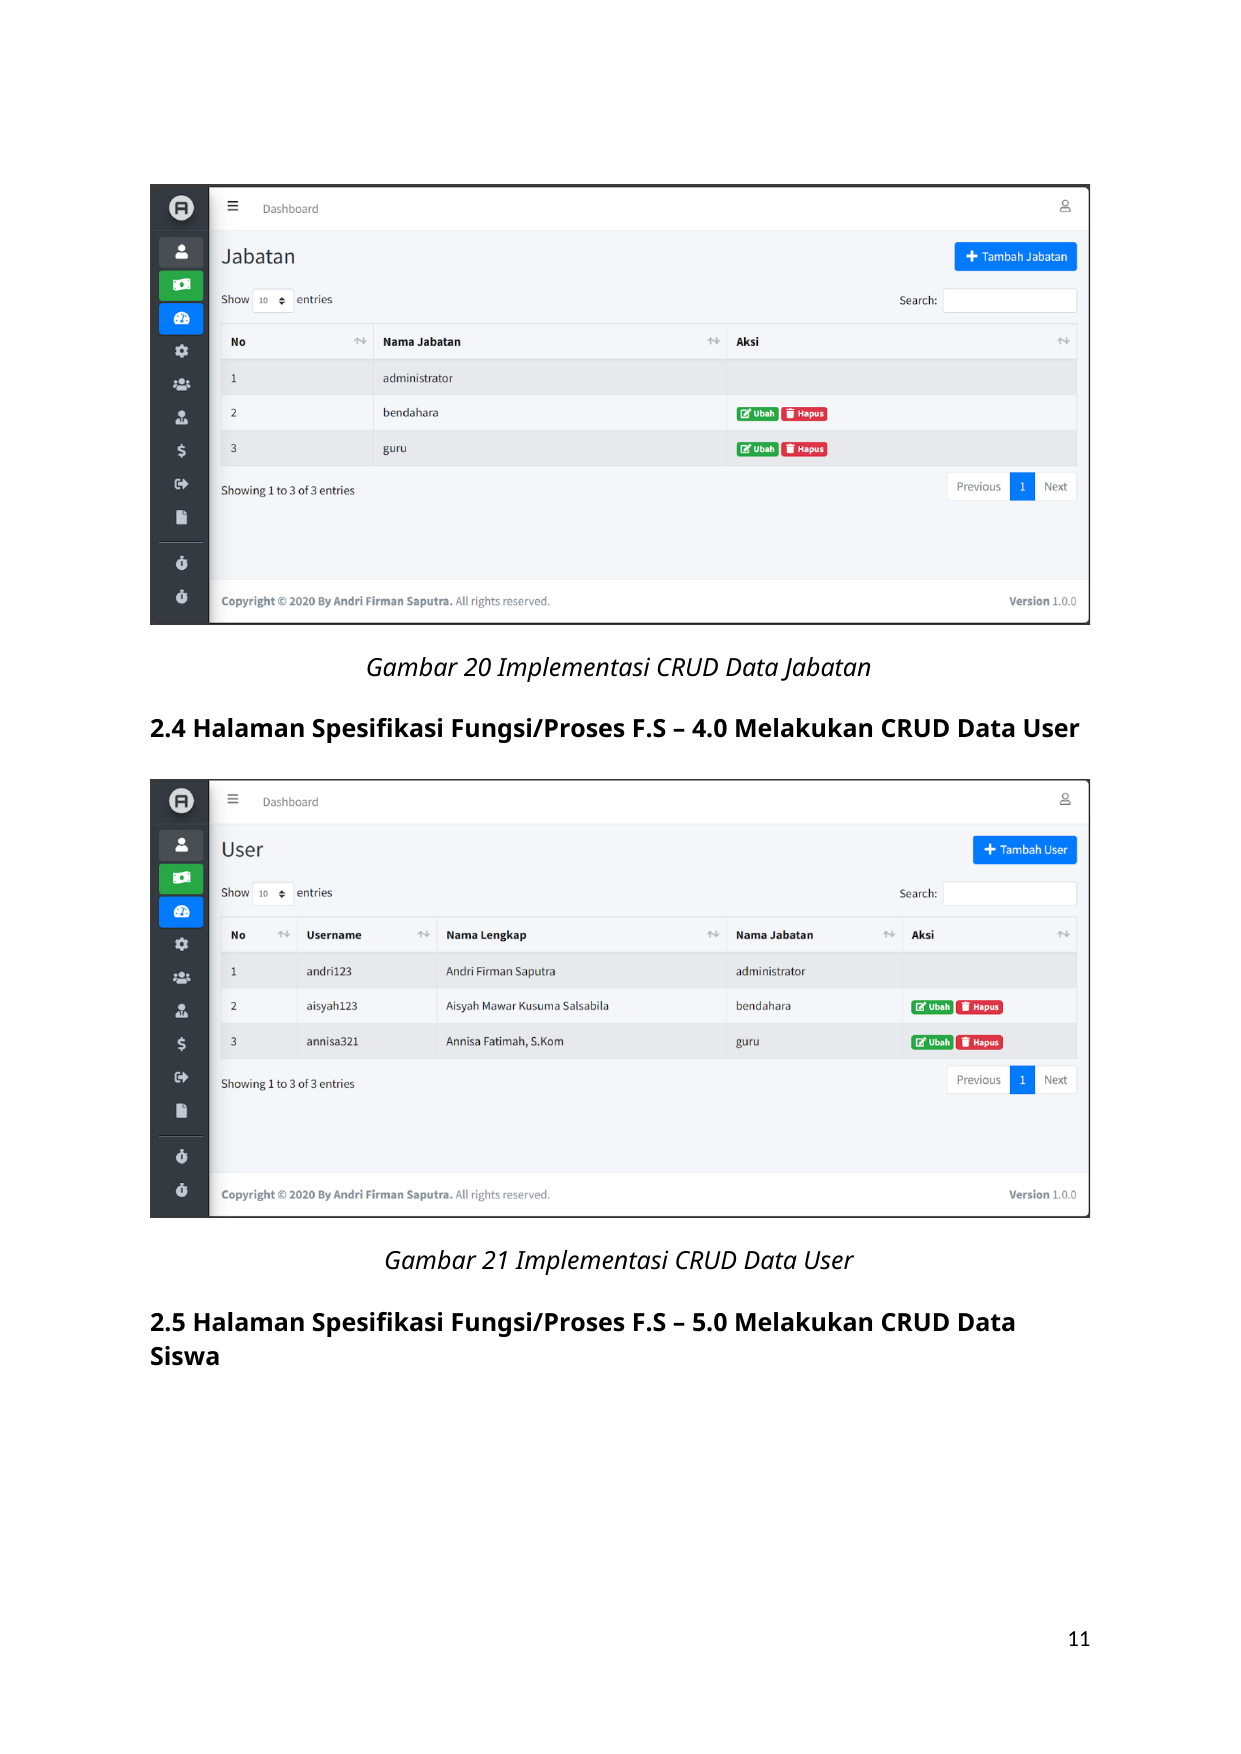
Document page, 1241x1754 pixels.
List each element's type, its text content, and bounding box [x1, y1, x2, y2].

picture [150, 184, 1091, 625]
subtitle Gambar 20 Implementasi CRUD Data Jabatan [150, 649, 1090, 683]
text 2.5 Halaman Spesifikasi Fungsi/Proses F.S – 5.0 Melakukan CRUD Data Siswa [150, 1304, 1090, 1372]
picture [150, 779, 1091, 1218]
subtitle Gambar 21 Implementasi CRUD Data User [150, 1243, 1090, 1277]
text 2.4 Halaman Spesifikasi Fungsi/Proses F.S – 4.0 Melakukan CRUD Data User [150, 711, 1090, 745]
